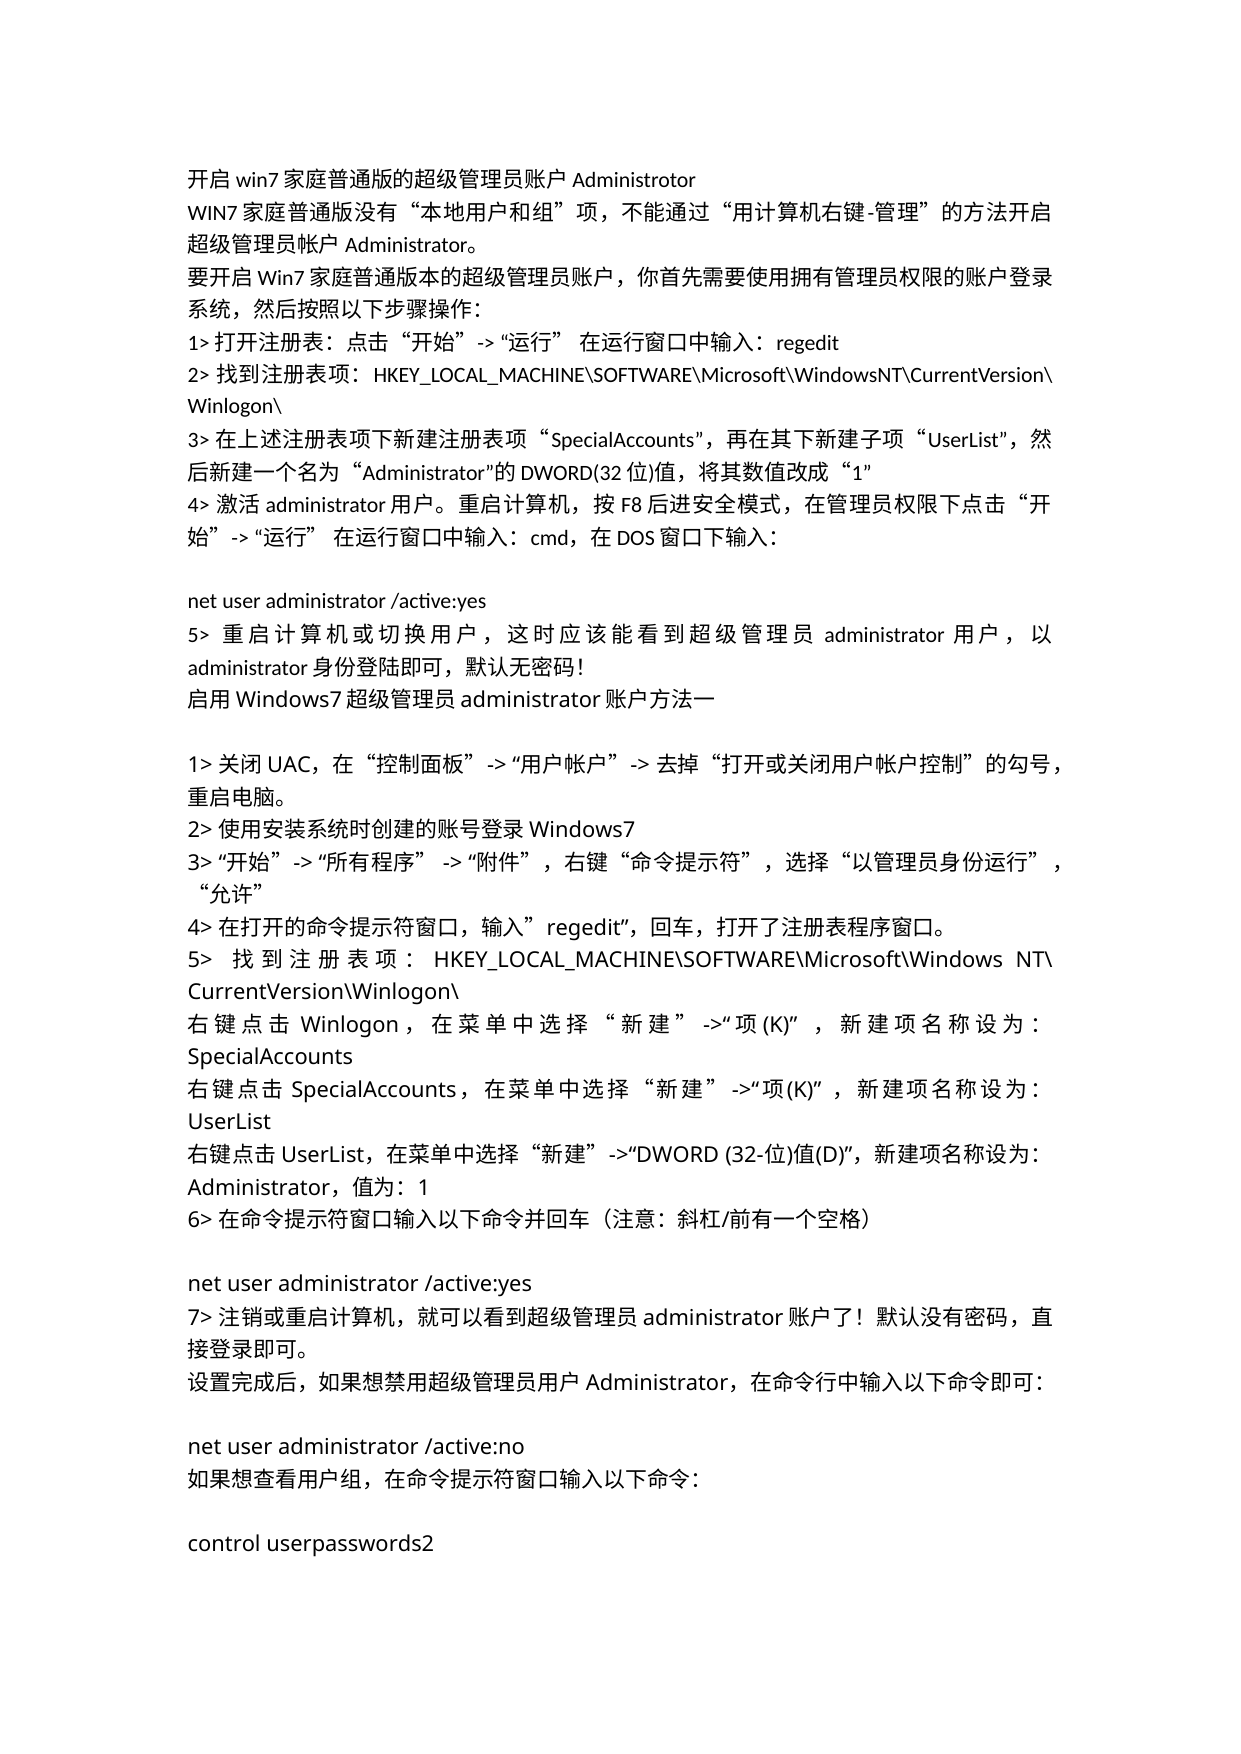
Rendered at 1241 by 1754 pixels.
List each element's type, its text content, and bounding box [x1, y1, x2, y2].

text 开启win7家庭普通版的超级管理员账户Administrotor WIN7家庭普通版没有“本地用户和组”项，不能通过“用计算机右键-管理”的方法开启超级管理员帐户Administrator。 要开启Win7家庭普通版本的超级管理员账户，你首先需要使用拥有管理员权限的账户登录系统，然后按照以下步骤操作： 1> 打开注册表：点击“开始”-> “运行” 在运行窗口中输入：regedit 2> 找到注册表项：HKEY_LOCAL_MACHINE\SOFTWARE\Microsoft\WindowsNT\CurrentVersion\Winlogon\ 3> 在上述注册表项下新建注册表项“SpecialAccounts”，再在其下新建子项“UserList”，然后新建一个名为“Administrator”的DWORD(32位)值，将其数值改成“1” 4> 激活administrator用户。重启计算机，按F8后进安全模式，在管理员权限下点击“开始”-> “运行” 在运行窗口中输入：cmd，在DOS窗口下输入： net user administrator /active:yes 5> 重启计算机或切换用户，这时应该能看到超级管理员administrator用户，以administrator身份登陆即可，默认无密码！ 启用Windows7超级管理员administrator账户方法一 1> 关闭UAC，在“控制面板”-> “用户帐户”-> 去掉“打开或关闭用户帐户控制”的勾号，重启电脑。 2> 使用安装系统时创建的账号登录Windows7 3> “开始”-> “所有程序” -> “附件”，右键“命令提示符”，选择“以管理员身份运行”，“允许” 4> 在打开的命令提示符窗口，输入”regedit”，回车，打开了注册表程序窗口。 5> 找到注册表项：HKEY_LOCAL_MACHINE\SOFTWARE\Microsoft\Windows NT\CurrentVersion\Winlogon\ 右键点击Winlogon，在菜单中选择“新建”->“项(K)” ，新建项名称设为：SpecialAccounts 右键点击SpecialAccounts，在菜单中选择“新建”->“项(K)” ，新建项名称设为：UserList 右键点击UserList，在菜单中选择“新建”->“DWORD (32-位)值(D)”，新建项名称设为：Administrator，值为：1 6> 在命令提示符窗口输入以下命令并回车（注意：斜杠/前有一个空格） net user administrator /active:yes 7> 注销或重启计算机，就可以看到超级管理员administrator账户了！默认没有密码，直接登录即可。 设置完成后，如果想禁用超级管理员用户Administrator，在命令行中输入以下命令即可： net user administrator /active:no 如果想查看用户组，在命令提示符窗口输入以下命令： control userpasswords2 [187, 162, 1053, 1559]
